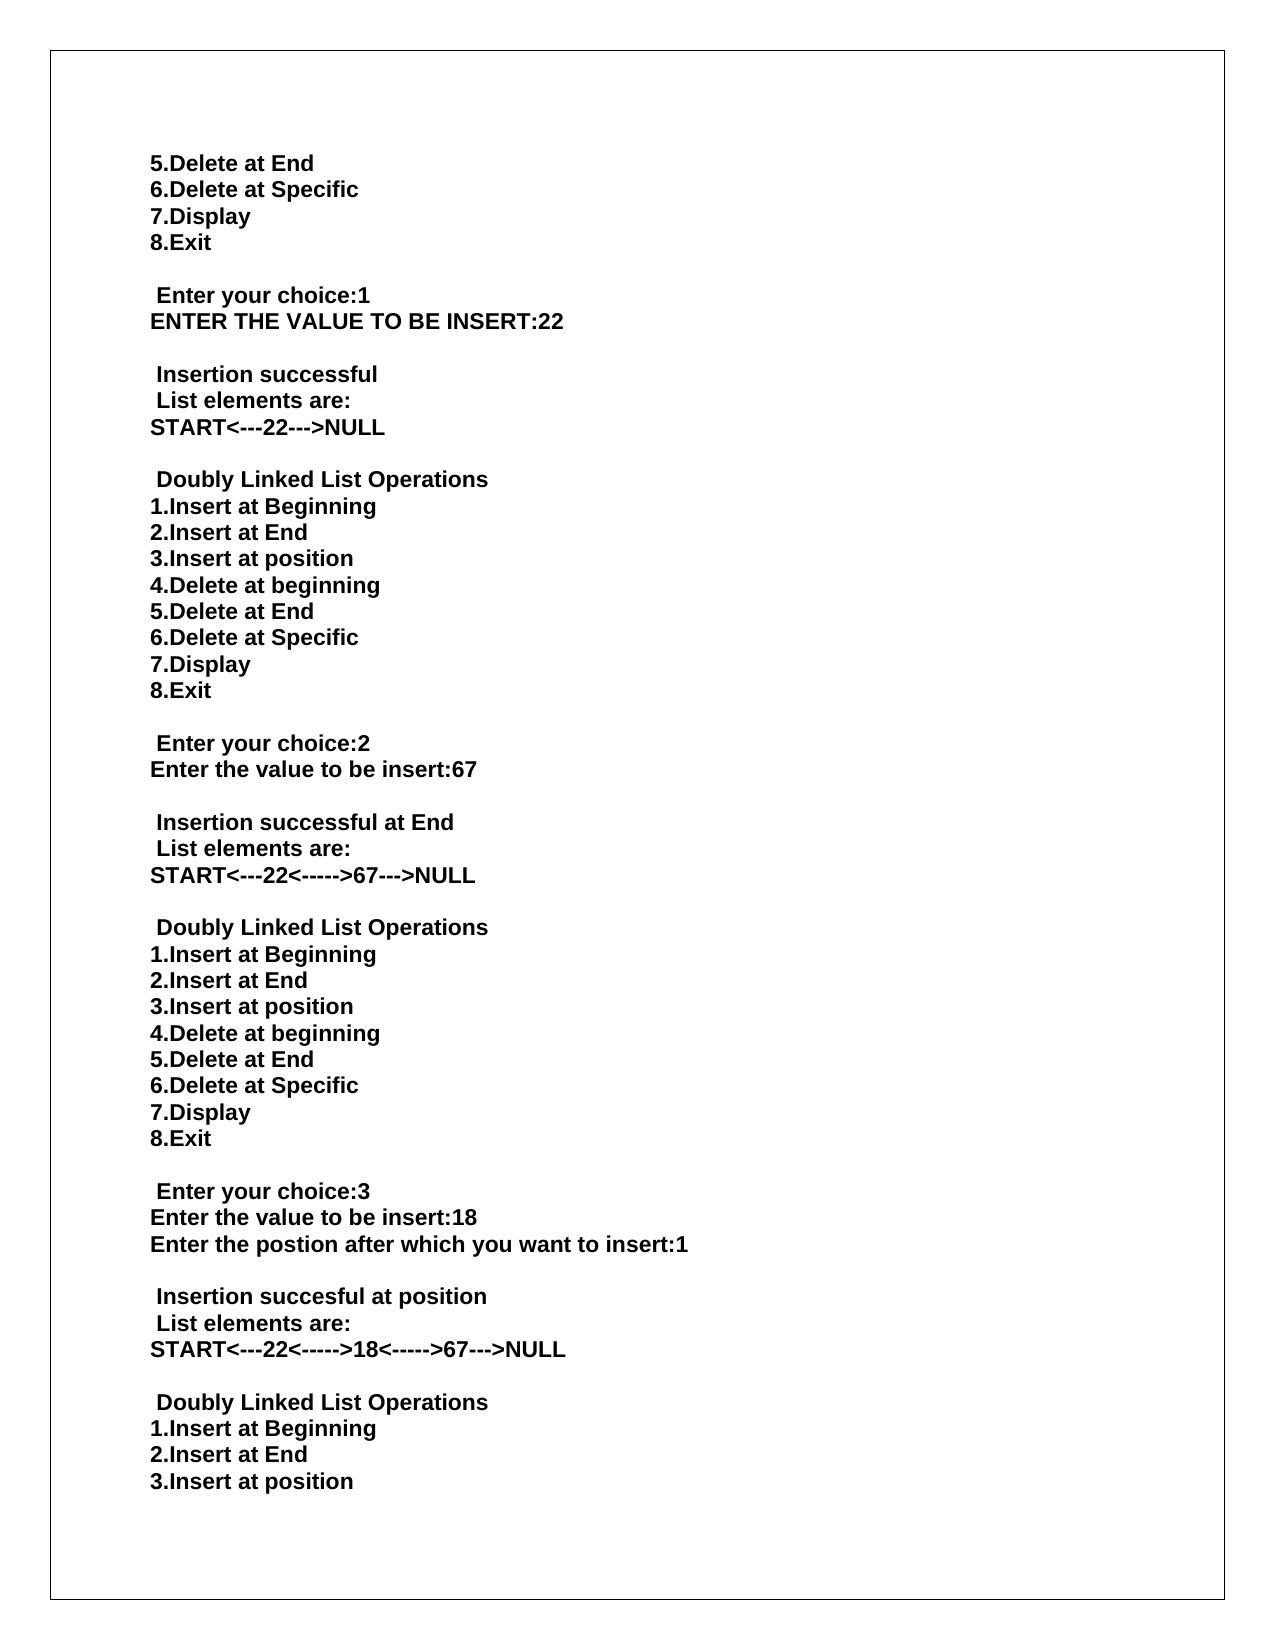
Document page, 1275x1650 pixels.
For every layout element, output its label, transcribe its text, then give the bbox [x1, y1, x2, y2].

text START<---22<----->67--->NULL [150, 862, 1125, 888]
text Insertion successful at End [150, 809, 1125, 835]
text 2.Insert at End [150, 1441, 1125, 1468]
text 6.Delete at Specific [150, 176, 1125, 203]
text Doubly Linked List Operations [150, 914, 1125, 941]
text ENTER THE VALUE TO BE INSERT:22 [150, 308, 1125, 334]
text 6.Delete at Specific [150, 624, 1125, 651]
text START<---22<----->18<----->67--->NULL [150, 1336, 1125, 1362]
text 5.Delete at End [150, 598, 1125, 624]
text 7.Display [150, 1099, 1125, 1125]
text 1.Insert at Beginning [150, 941, 1125, 967]
text 6.Delete at Specific [150, 1072, 1125, 1099]
text 3.Insert at position [150, 993, 1125, 1020]
text 8.Exit [150, 229, 1125, 255]
text 3.Insert at position [150, 545, 1125, 572]
text Enter your choice:1 [150, 282, 1125, 308]
text 1.Insert at Beginning [150, 1415, 1125, 1441]
text 4.Delete at beginning [150, 572, 1125, 598]
text 5.Delete at End [150, 1046, 1125, 1072]
text 2.Insert at End [150, 967, 1125, 993]
text 1.Insert at Beginning [150, 493, 1125, 519]
text Enter the value to be insert:67 [150, 756, 1125, 782]
text 8.Exit [150, 677, 1125, 703]
text Enter your choice:3 [150, 1178, 1125, 1204]
text 7.Display [150, 651, 1125, 677]
text Enter the value to be insert:18 [150, 1204, 1125, 1231]
text List elements are: [150, 1309, 1125, 1336]
text START<---22--->NULL [150, 413, 1125, 440]
text Enter your choice:2 [150, 730, 1125, 756]
text 7.Display [150, 203, 1125, 229]
text List elements are: [150, 387, 1125, 413]
text 4.Delete at beginning [150, 1020, 1125, 1046]
text Doubly Linked List Operations [150, 1389, 1125, 1415]
text 2.Insert at End [150, 519, 1125, 545]
text Enter the postion after which you want to insert:1 [150, 1231, 1125, 1257]
text List elements are: [150, 835, 1125, 862]
text 5.Delete at End [150, 150, 1125, 176]
text 8.Exit [150, 1125, 1125, 1151]
text Doubly Linked List Operations [150, 466, 1125, 493]
text Insertion succesful at position [150, 1283, 1125, 1309]
text Insertion successful [150, 361, 1125, 387]
text 3.Insert at position [150, 1468, 1125, 1494]
